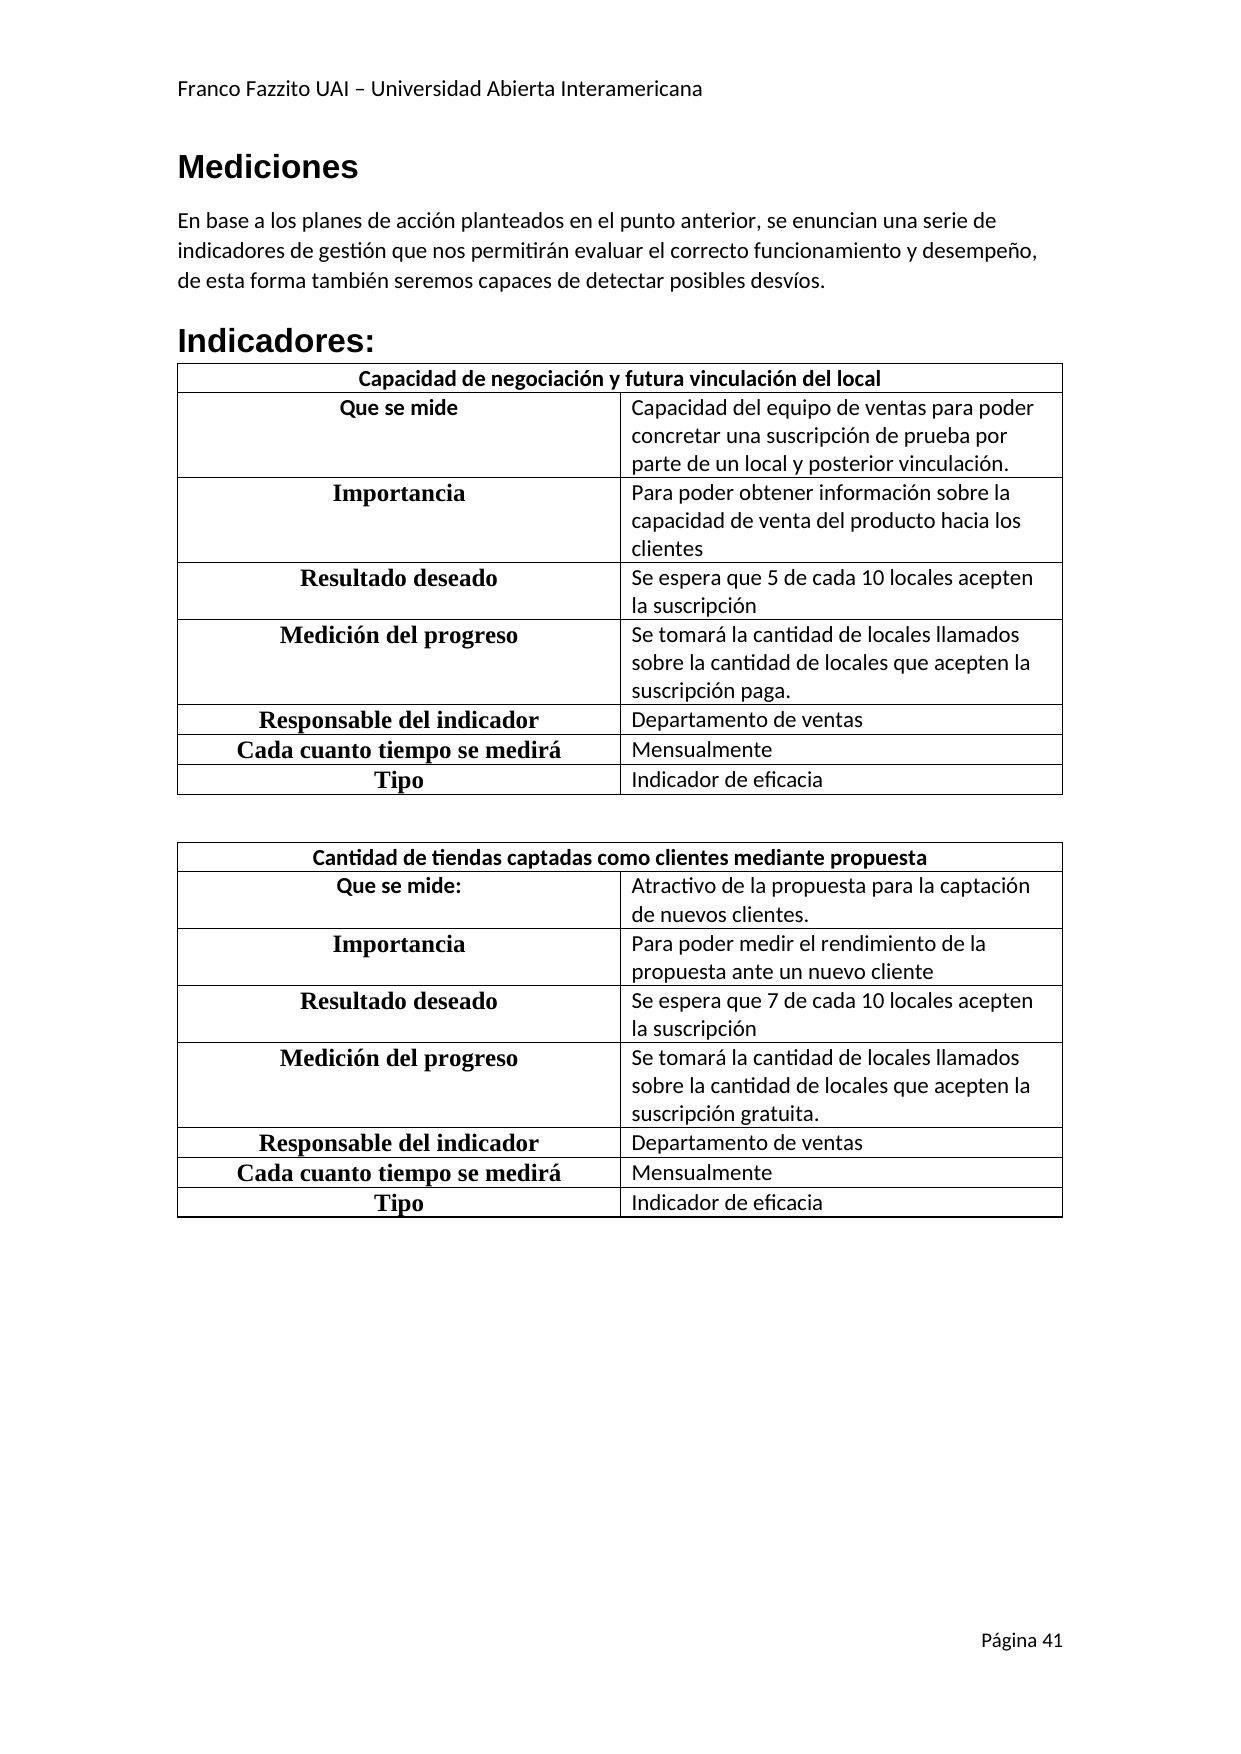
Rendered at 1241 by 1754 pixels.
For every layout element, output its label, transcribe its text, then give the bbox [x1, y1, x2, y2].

table_cell Se espera que 7 de cada 10 locales acepten la suscripción [621, 986, 1062, 1042]
table_cell Para poder medir el rendimiento de la propuesta ante un nuevo cliente [621, 929, 1062, 985]
table_header Capacidad de negociación y futura vinculación del local [178, 364, 1062, 392]
table_cell Que se mide: [178, 872, 620, 928]
subtitle Indicadores: [177, 321, 1063, 360]
table_header Cantidad de tiendas captadas como clientes mediante propuesta [178, 843, 1062, 871]
table_cell Medición del progreso [178, 620, 620, 704]
table_cell Se tomará la cantidad de locales llamados sobre la cantidad de locales que acepten la suscripción gratuita. [621, 1043, 1062, 1127]
table_cell Indicador de eficacia [621, 1188, 1062, 1216]
table_cell Tipo [178, 1188, 620, 1216]
table_cell Importancia [178, 478, 620, 562]
table_cell Cada cuanto tiempo se medirá [178, 1158, 620, 1187]
table_cell Para poder obtener información sobre la capacidad de venta del producto hacia los clientes [621, 478, 1062, 562]
table_cell Departamento de ventas [621, 705, 1062, 734]
table_cell Importancia [178, 929, 620, 985]
table_cell Cada cuanto tiempo se medirá [178, 735, 620, 764]
table_cell Resultado deseado [178, 563, 620, 619]
table_cell Mensualmente [621, 735, 1062, 764]
table_cell Se espera que 5 de cada 10 locales acepten la suscripción [621, 563, 1062, 619]
table_cell Resultado deseado [178, 986, 620, 1042]
text En base a los planes de acción planteados en el punto anterior, se enuncian una serie de indicadores de gestión que nos permitirán evaluar el correcto funcionamiento y desempeño, de esta forma también seremos capaces de detectar posibles desvíos. [177, 206, 1063, 294]
table_cell Se tomará la cantidad de locales llamados sobre la cantidad de locales que acepten la suscripción paga. [621, 620, 1062, 704]
table_cell Que se mide [178, 393, 620, 477]
table_cell Responsable del indicador [178, 1128, 620, 1157]
table_cell Medición del progreso [178, 1043, 620, 1127]
table_cell Mensualmente [621, 1158, 1062, 1187]
text Mediciones [177, 148, 1063, 186]
table_cell Capacidad del equipo de ventas para poder concretar una suscripción de prueba por parte de un local y posterior vinculación. [621, 393, 1062, 477]
table_cell Indicador de eficacia [621, 765, 1062, 794]
table_cell Atractivo de la propuesta para la captación de nuevos clientes. [621, 872, 1062, 928]
table_cell Tipo [178, 765, 620, 794]
table_cell Departamento de ventas [621, 1128, 1062, 1157]
table_cell Responsable del indicador [178, 705, 620, 734]
